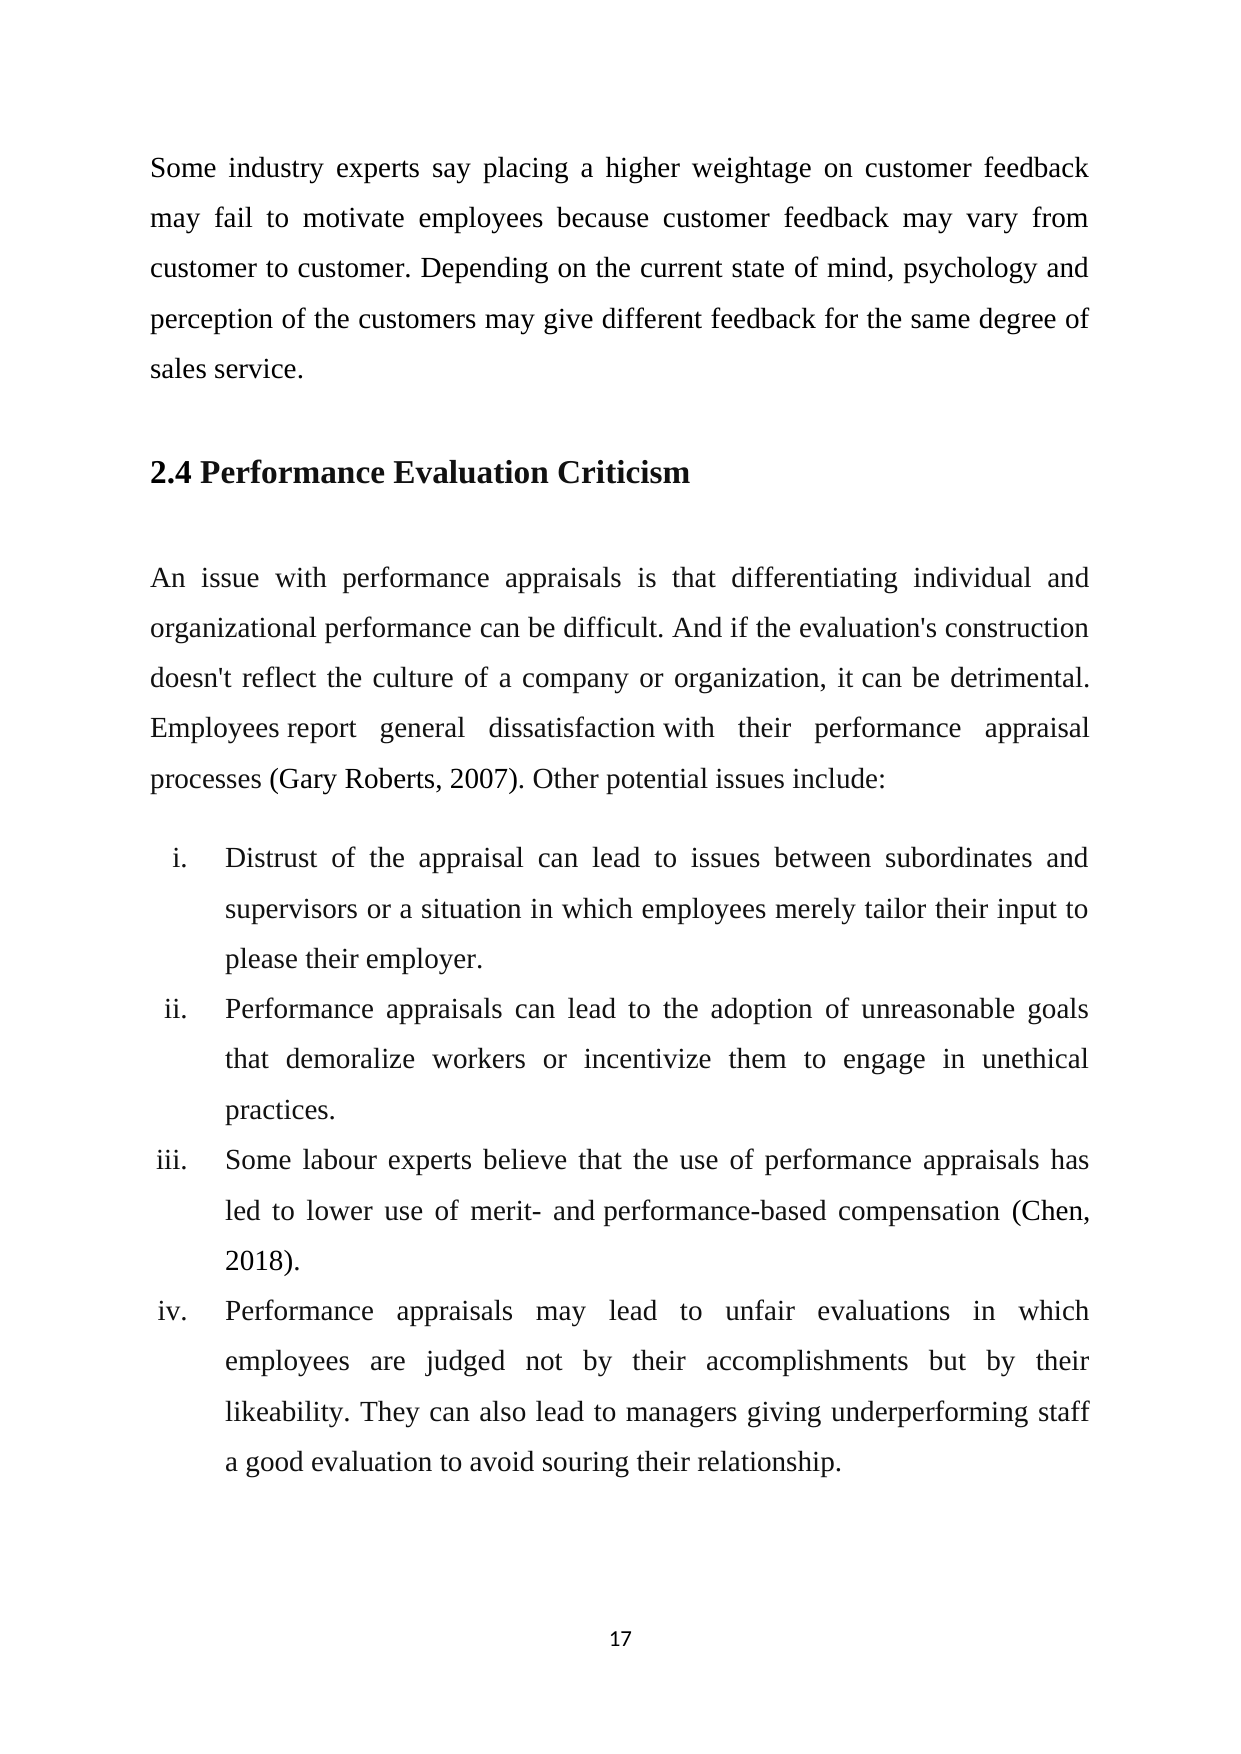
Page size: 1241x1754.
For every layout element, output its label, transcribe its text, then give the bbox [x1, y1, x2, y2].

list Distrust of the appraisal can lead to issues between subordinates and supervisors or a situation in which employees merely tailor their input to please their employer. [187, 840, 1090, 974]
subtitle 2.4 Performance Evaluation Criticism [150, 452, 1090, 490]
list Performance appraisals may lead to unfair evaluations in which employees are judged not by their accomplishments but by their likeability. They can also lead to managers giving underperforming staff a good evaluation to avoid souring their relationship. [187, 1293, 1090, 1478]
text An issue with performance appraisals is that differentiating individual and organizational performance can be difficult. And if the evaluation's construction doesn't reflect the culture of a company or organization, it can be detrimental. Employees report general dissatisfaction with their performance appraisal processes . Other potential issues include: [150, 560, 1090, 794]
list Some labour experts believe that the use of performance appraisals has led to lower use of merit- and performance-based compensation . [187, 1142, 1090, 1276]
text Some industry experts say placing a higher weightage on customer feedback may fail to motivate employees because customer feedback may vary from customer to customer. Depending on the current state of mind, psychology and perception of the customers may give different feedback for the same degree of sales service. [150, 150, 1090, 385]
list Performance appraisals can lead to the adoption of unreasonable goals that demoralize workers or incentivize them to engage in unethical practices. [187, 991, 1090, 1126]
